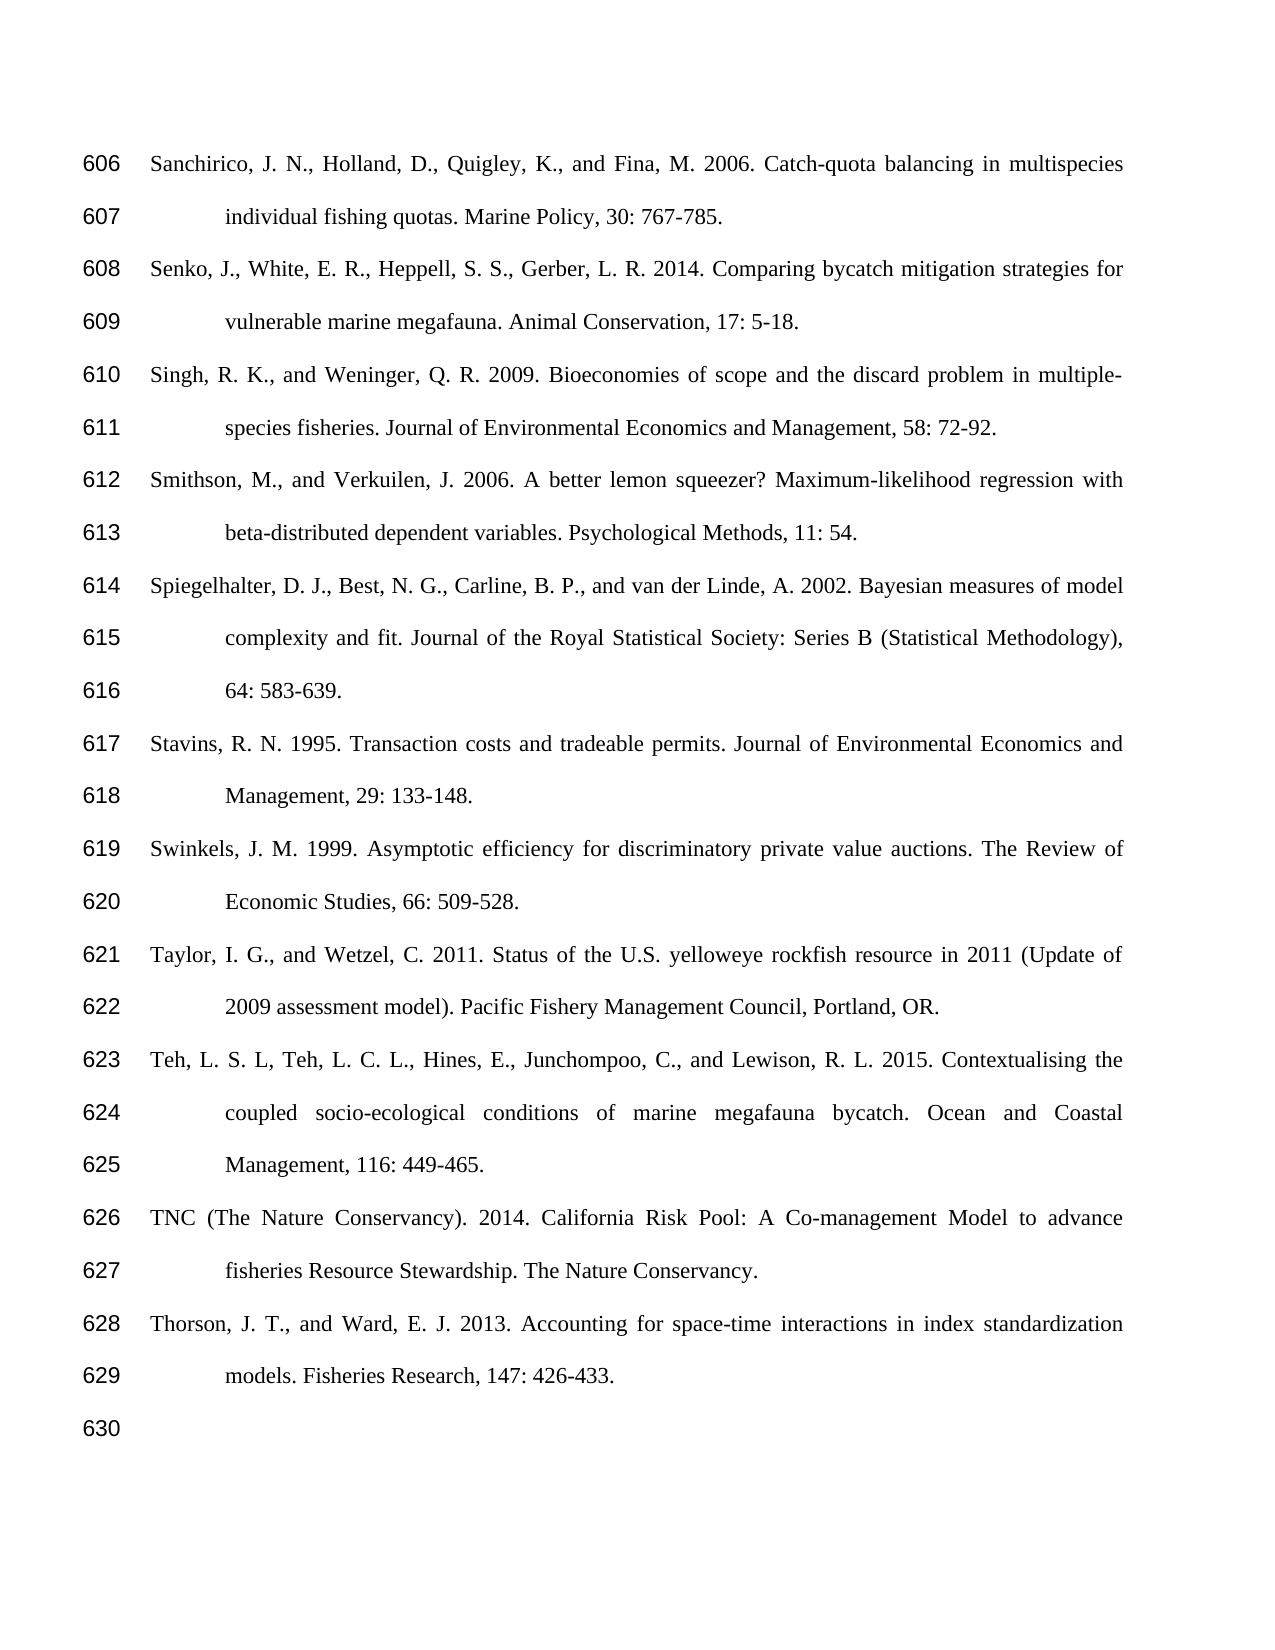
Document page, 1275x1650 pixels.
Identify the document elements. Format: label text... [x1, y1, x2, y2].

text Stavins, R. N. 1995. Transaction costs and tradeable permits. Journal of Environmental Economics and Management, 29: 133-148. [150, 730, 1125, 809]
text Senko, J., White, E. R., Heppell, S. S., Gerber, L. R. 2014. Comparing bycatch mitigation strategies for vulnerable marine megafauna. Animal Conservation, 17: 5-18. [150, 255, 1125, 334]
text TNC (The Nature Conservancy). 2014. California Risk Pool: A Co-management Model to advance fisheries Resource Stewardship. The Nature Conservancy. [150, 1204, 1125, 1283]
text Taylor, I. G., and Wetzel, C. 2011. Status of the U.S. yelloweye rockfish resource in 2011 (Update of 2009 assessment model). Pacific Fishery Management Council, Portland, OR. [150, 941, 1125, 1020]
text Singh, R. K., and Weninger, Q. R. 2009. Bioeconomies of scope and the discard problem in multiple-species fisheries. Journal of Environmental Economics and Management, 58: 72-92. [150, 361, 1125, 440]
text Sanchirico, J. N., Holland, D., Quigley, K., and Fina, M. 2006. Catch-quota balancing in multispecies individual fishing quotas. Marine Policy, 30: 767-785. [150, 150, 1125, 229]
text Smithson, M., and Verkuilen, J. 2006. A better lemon squeezer? Maximum-likelihood regression with beta-distributed dependent variables. Psychological Methods, 11: 54. [150, 466, 1125, 545]
text Swinkels, J. M. 1999. Asymptotic efficiency for discriminatory private value auctions. The Review of Economic Studies, 66: 509-528. [150, 835, 1125, 914]
text Thorson, J. T., and Ward, E. J. 2013. Accounting for space-time interactions in index standardization models. Fisheries Research, 147: 426-433. [150, 1309, 1125, 1389]
text Teh, L. S. L, Teh, L. C. L., Hines, E., Junchompoo, C., and Lewison, R. L. 2015. Contextualising the coupled socio-ecological conditions of marine megafauna bycatch. Ocean and Coastal Management, 116: 449-465. [150, 1046, 1125, 1178]
text Spiegelhalter, D. J., Best, N. G., Carline, B. P., and van der Linde, A. 2002. Bayesian measures of model complexity and fit. Journal of the Royal Statistical Society: Series B (Statistical Methodology), 64: 583-639. [150, 572, 1125, 703]
